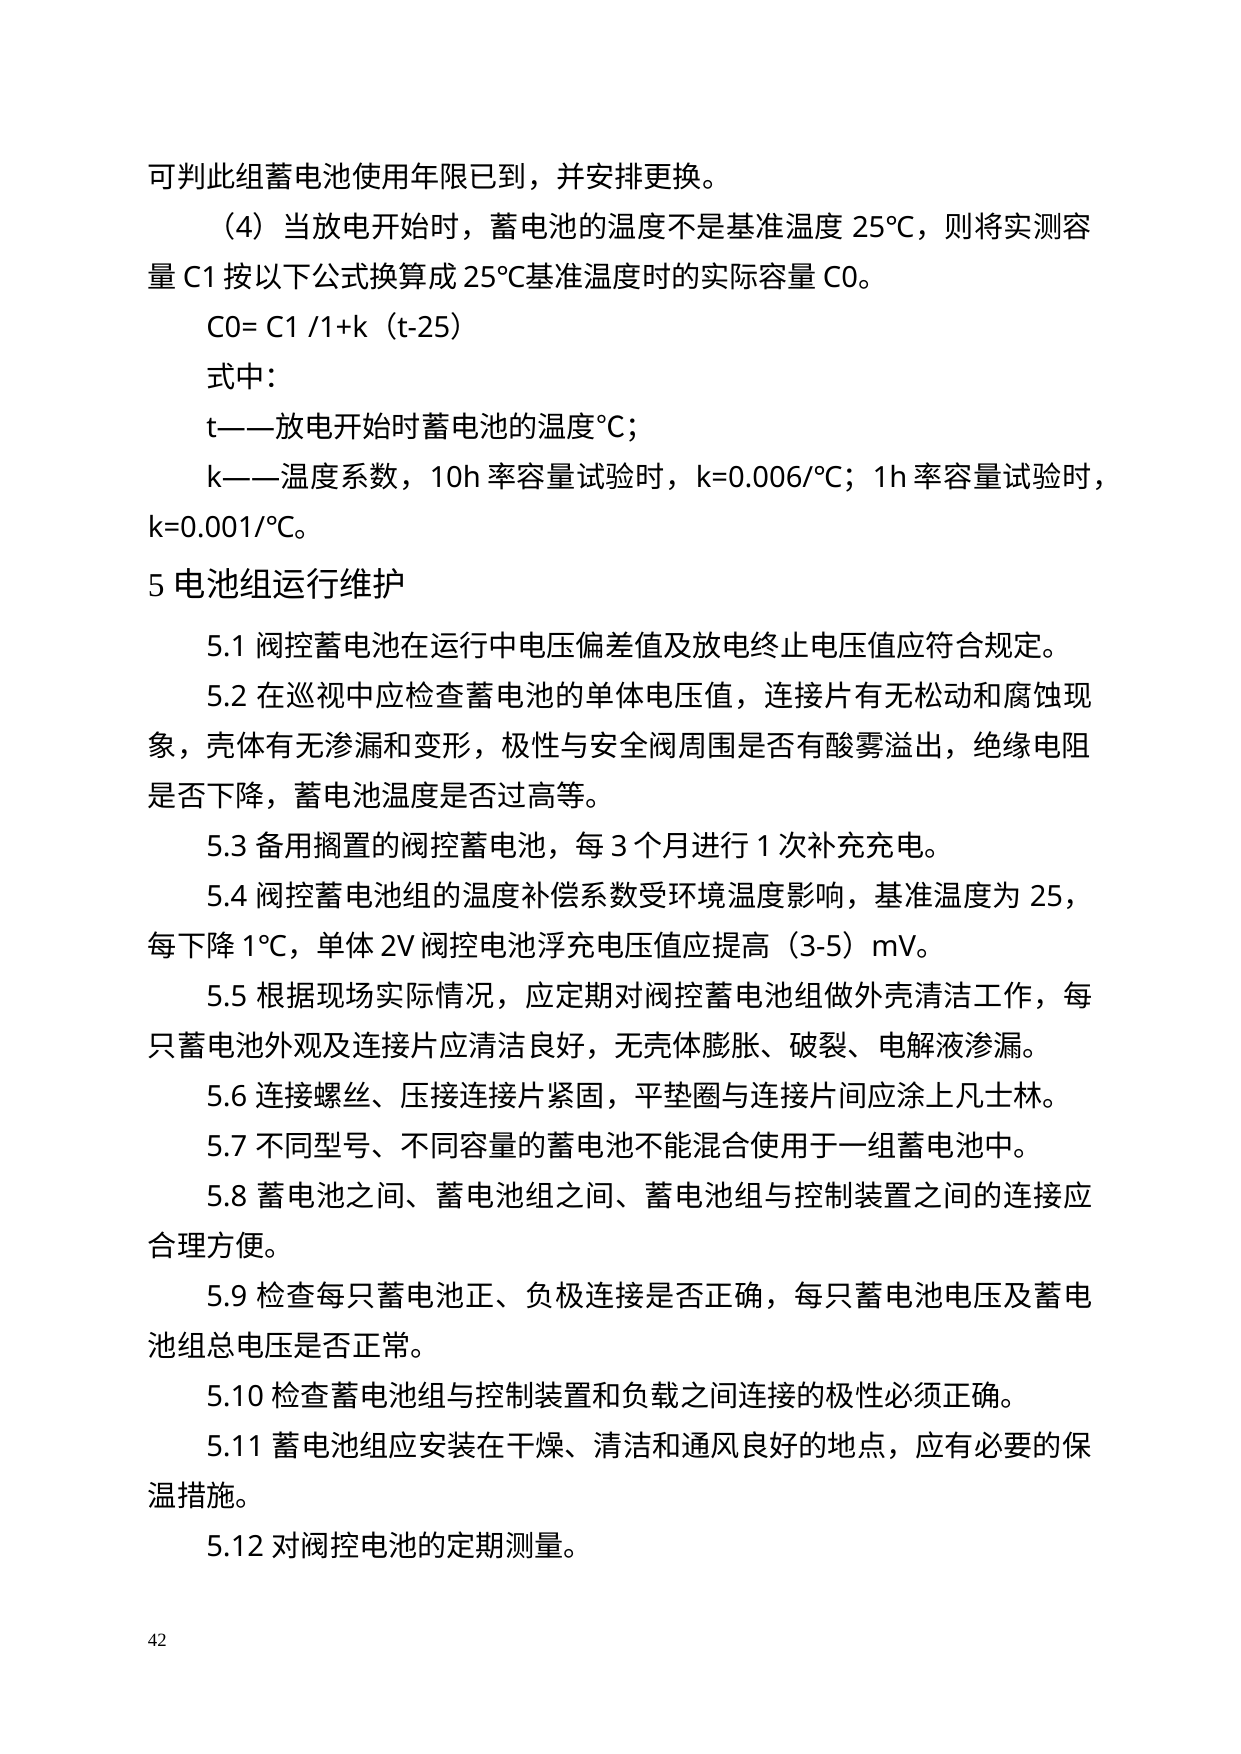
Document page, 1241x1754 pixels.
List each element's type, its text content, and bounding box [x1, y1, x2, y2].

text 5.4 阀控蓄电池组的温度补偿系数受环境温度影响，基准温度为25，每下降1℃，单体2V阀控电池浮充电压值应提高（3-5）mV。 [148, 867, 1092, 967]
text C0= C1 /1+k（t-25） [148, 298, 1092, 348]
text 5.12 对阀控电池的定期测量。 [148, 1517, 1092, 1567]
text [148, 148, 1092, 198]
text 5.6 连接螺丝、压接连接片紧固，平垫圈与连接片间应涂上凡士林。 [148, 1067, 1092, 1117]
text 5.8 蓄电池之间、蓄电池组之间、蓄电池组与控制装置之间的连接应合理方便。 [148, 1167, 1092, 1267]
text 5.9 检查每只蓄电池正、负极连接是否正确，每只蓄电池电压及蓄电池组总电压是否正常。 [148, 1267, 1092, 1367]
text t——放电开始时蓄电池的温度℃； [148, 398, 1092, 448]
text （4）当放电开始时，蓄电池的温度不是基准温度25℃，则将实测容量C1按以下公式换算成25℃基准温度时的实际容量C0。 [148, 198, 1092, 298]
text 式中： [148, 348, 1092, 398]
text 5.7 不同型号、不同容量的蓄电池不能混合使用于一组蓄电池中。 [148, 1117, 1092, 1167]
text 5.3 备用搁置的阀控蓄电池，每3个月进行1次补充充电。 [148, 817, 1092, 867]
text k——温度系数，10h率容量试验时，k=0.006/℃；1h率容量试验时，k=0.001/℃。 [148, 448, 1092, 548]
text 5.5 根据现场实际情况，应定期对阀控蓄电池组做外壳清洁工作，每只蓄电池外观及连接片应清洁良好，无壳体膨胀、破裂、电解液渗漏。 [148, 967, 1092, 1067]
text 5.11 蓄电池组应安装在干燥、清洁和通风良好的地点，应有必要的保温措施。 [148, 1417, 1092, 1517]
subtitle 5 电池组运行维护 [148, 558, 1092, 606]
text 5.2 在巡视中应检查蓄电池的单体电压值，连接片有无松动和腐蚀现象，壳体有无渗漏和变形，极性与安全阀周围是否有酸雾溢出，绝缘电阻是否下降，蓄电池温度是否过高等。 [148, 667, 1092, 817]
text 5.10 检查蓄电池组与控制装置和负载之间连接的极性必须正确。 [148, 1367, 1092, 1417]
text 5.1 阀控蓄电池在运行中电压偏差值及放电终止电压值应符合规定。 [148, 617, 1092, 667]
